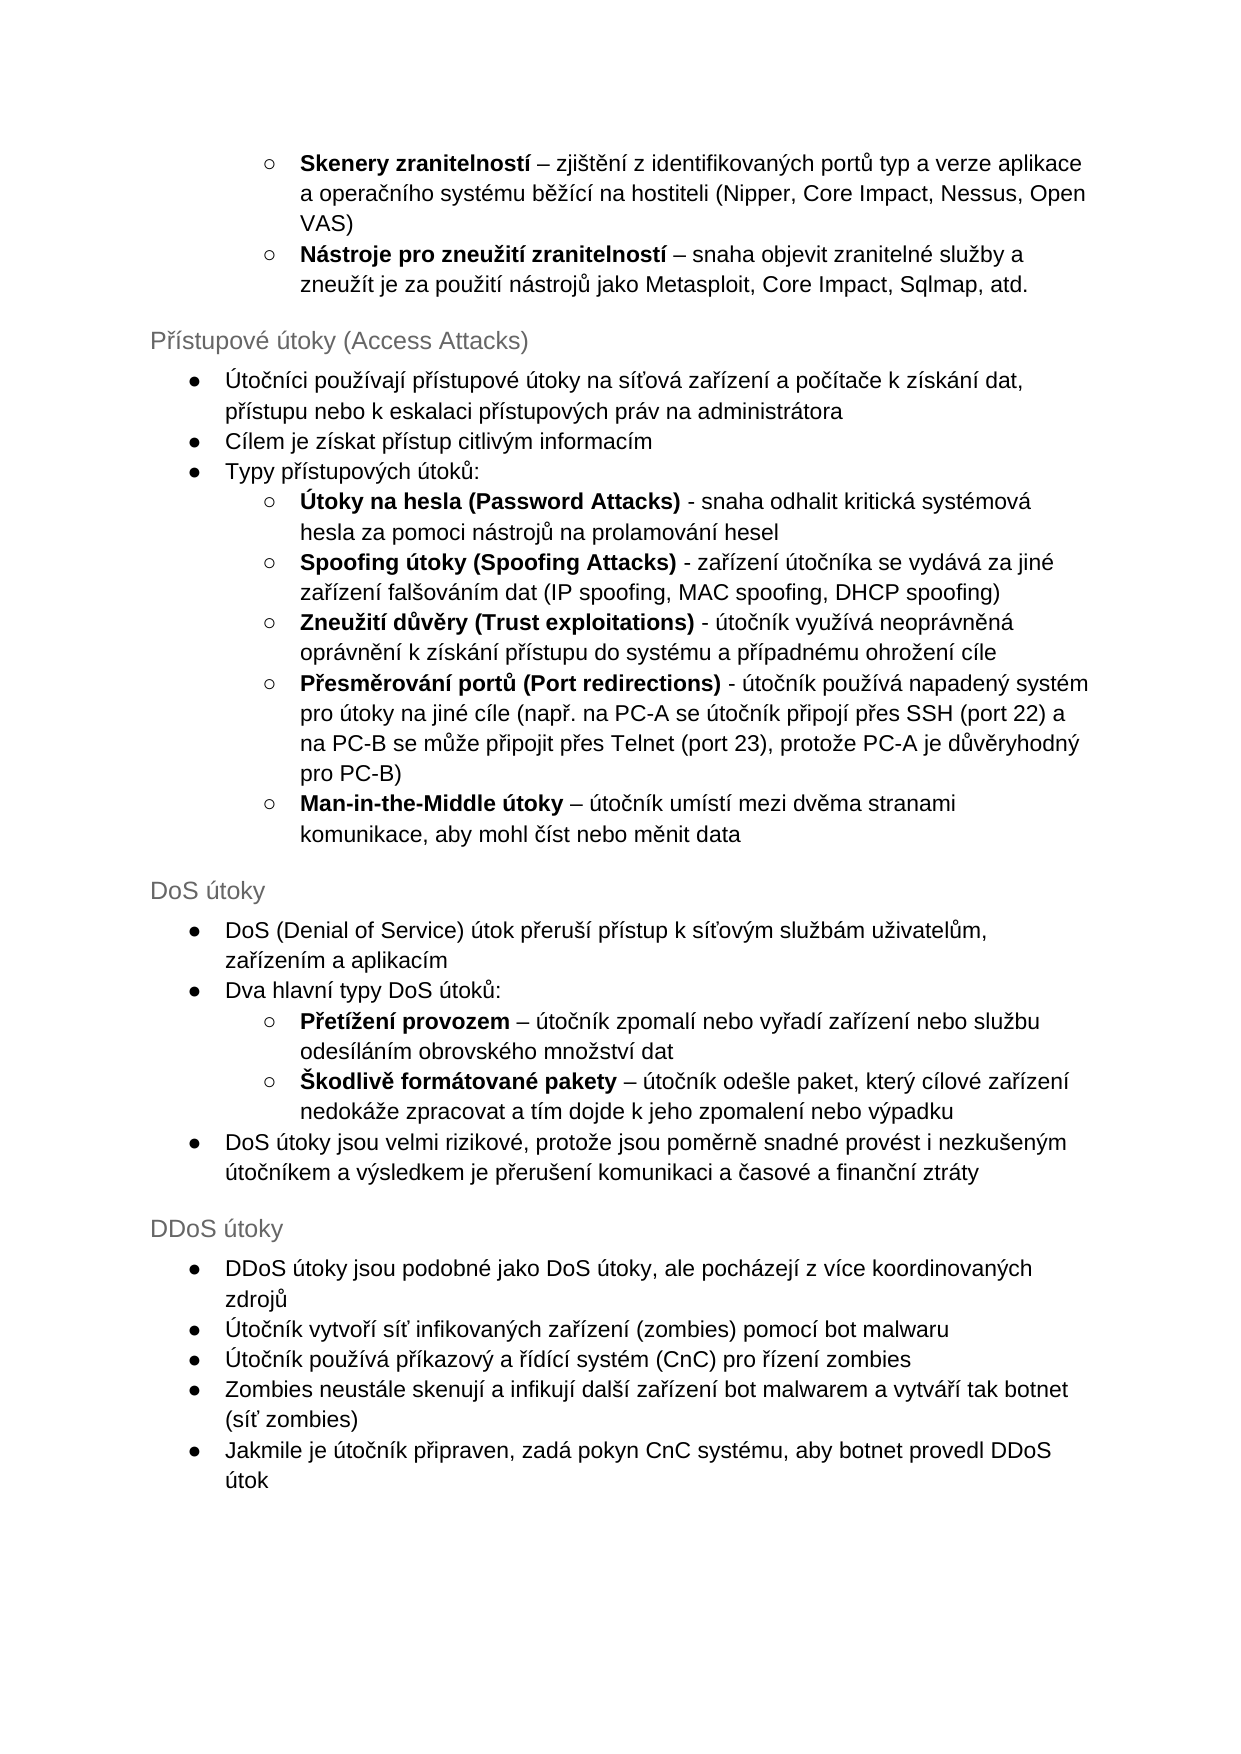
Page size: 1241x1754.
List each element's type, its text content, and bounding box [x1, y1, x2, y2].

list Zneužití důvěry (Trust exploitations) - útočník využívá neoprávněná oprávnění k získání přístupu do systému a případnému ohrožení cíle [262, 609, 1090, 666]
subtitle DoS útoky [150, 876, 1090, 904]
list Útočník používá příkazový a řídící systém (CnC) pro řízení zombies [187, 1346, 1090, 1372]
list DoS (Denial of Service) útok přeruší přístup k síťovým službám uživatelům, zařízením a aplikacím [187, 917, 1090, 974]
subtitle DDoS útoky [150, 1214, 1090, 1243]
list DDoS útoky jsou podobné jako DoS útoky, ale pocházejí z více koordinovaných zdrojů [187, 1255, 1090, 1312]
list Přesměrování portů (Port redirections) - útočník používá napadený systém pro útoky na jiné cíle (např. na PC-A se útočník připojí přes SSH (port 22) a na PC-B se může připojit přes Telnet (port 23), protože PC-A je důvěryhodný pro PC-B) [262, 669, 1090, 786]
list Man-in-the-Middle útoky – útočník umístí mezi dvěma stranami komunikace, aby mohl číst nebo měnit data [262, 790, 1090, 847]
list Útočníci používají přístupové útoky na síťová zařízení a počítače k získání dat, přístupu nebo k eskalaci přístupových práv na administrátora [187, 367, 1090, 424]
list Cílem je získat přístup citlivým informacím [187, 428, 1090, 454]
list Spoofing útoky (Spoofing Attacks) - zařízení útočníka se vydává za jiné zařízení falšováním dat (IP spoofing, MAC spoofing, DHCP spoofing) [262, 549, 1090, 605]
list Útočník vytvoří síť infikovaných zařízení (zombies) pomocí bot malwaru [187, 1316, 1090, 1342]
list Jakmile je útočník připraven, zadá pokyn CnC systému, aby botnet provedl DDoS útok [187, 1437, 1090, 1493]
list Škodlivě formátované pakety – útočník odešle paket, který cílové zařízení nedokáže zpracovat a tím dojde k jeho zpomalení nebo výpadku [262, 1068, 1090, 1125]
list Skenery zranitelností – zjištění z identifikovaných portů typ a verze aplikace a operačního systému běžící na hostiteli (Nipper, Core Impact, Nessus, Open VAS) [262, 150, 1090, 237]
list DoS útoky jsou velmi rizikové, protože jsou poměrně snadné provést i nezkušeným útočníkem a výsledkem je přerušení komunikaci a časové a finanční ztráty [187, 1128, 1090, 1185]
subtitle Přístupové útoky (Access Attacks) [150, 326, 1090, 355]
list Přetížení provozem – útočník zpomalí nebo vyřadí zařízení nebo službu odesíláním obrovského množství dat [262, 1008, 1090, 1064]
list Útoky na hesla (Password Attacks) - snaha odhalit kritická systémová hesla za pomoci nástrojů na prolamování hesel [262, 488, 1090, 545]
list Dva hlavní typy DoS útoků: [187, 977, 1090, 1004]
list Zombies neustále skenují a infikují další zařízení bot malwarem a vytváří tak botnet (síť zombies) [187, 1376, 1090, 1433]
list Typy přístupových útoků: [187, 458, 1090, 484]
list Nástroje pro zneužití zranitelností – snaha objevit zranitelné služby a zneužít je za použití nástrojů jako Metasploit, Core Impact, Sqlmap, atd. [262, 241, 1090, 297]
